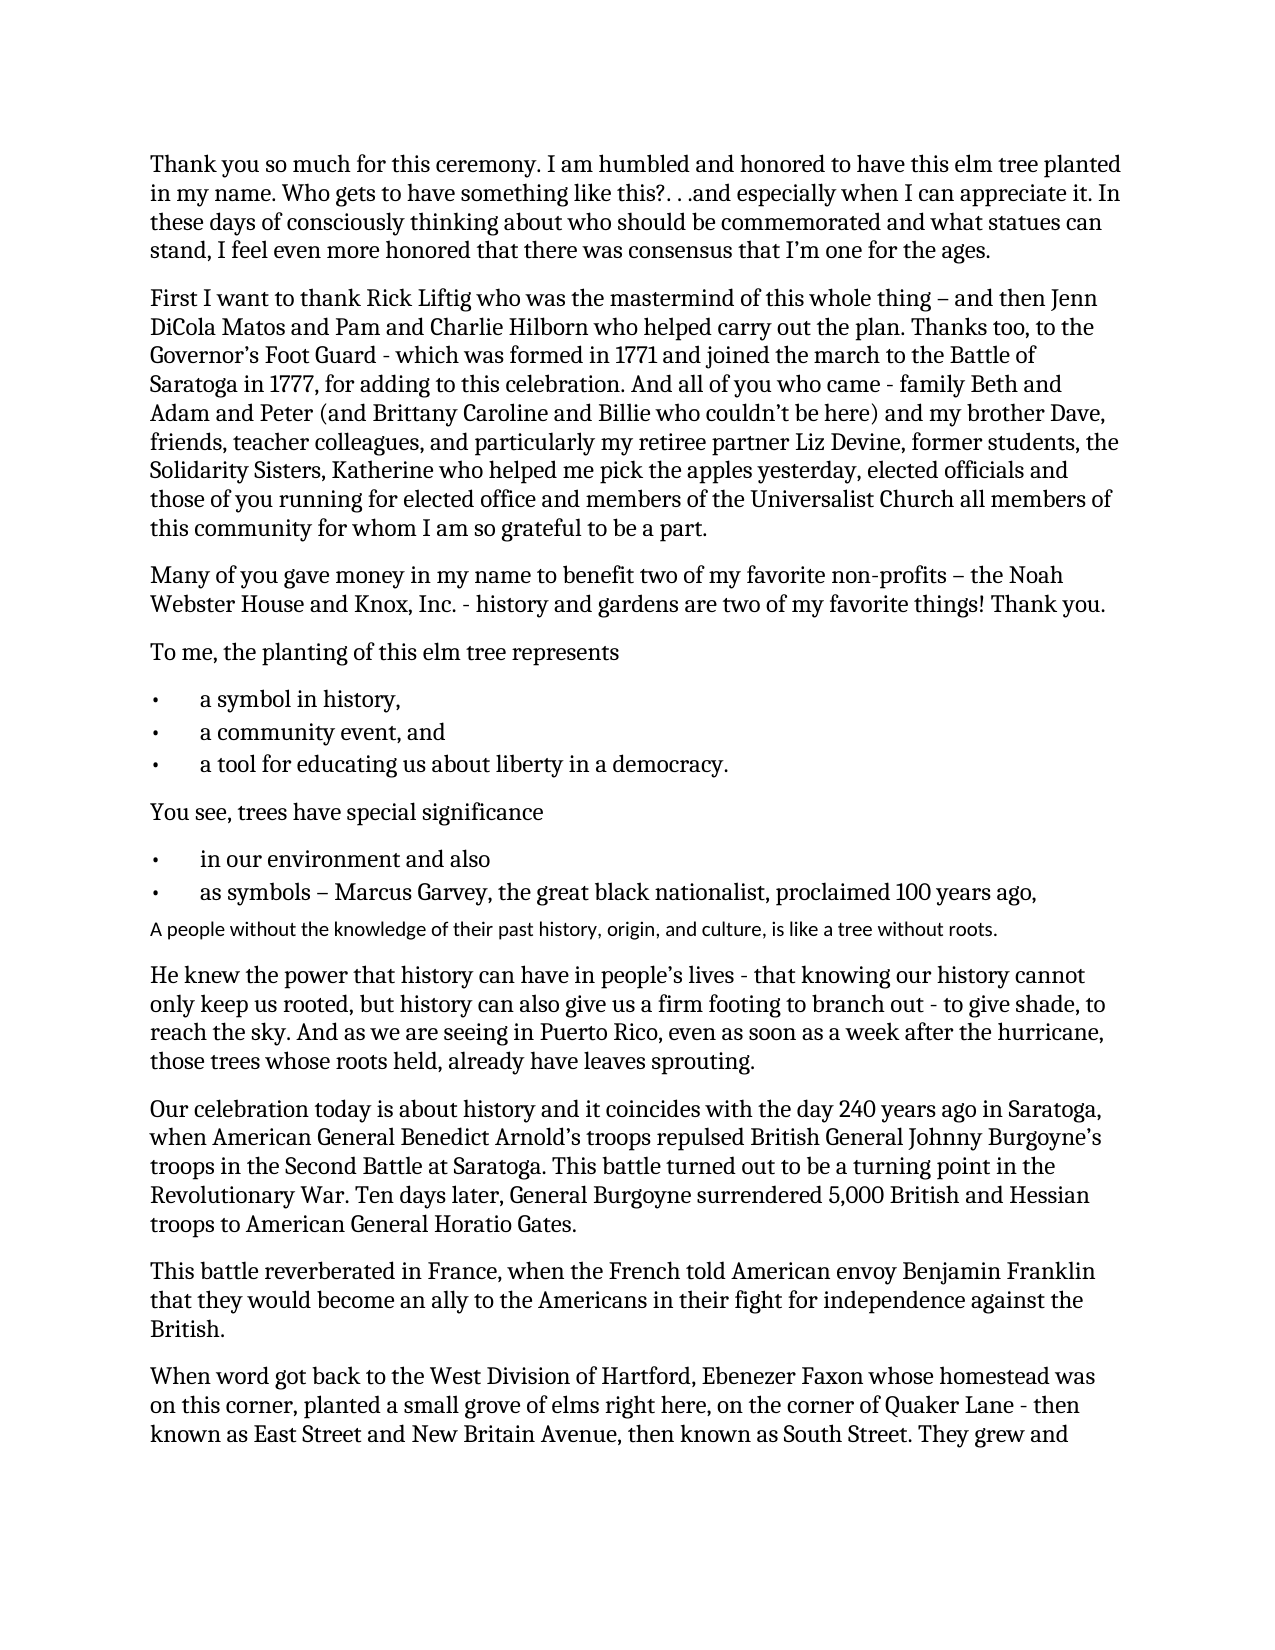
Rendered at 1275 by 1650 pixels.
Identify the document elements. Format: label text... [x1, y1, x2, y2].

list a tool for educating us about liberty in a democracy. [150, 750, 1125, 779]
list as symbols – Marcus Garvey, the great black nationalist, proclaimed 100 years ago, [150, 877, 1125, 906]
text He knew the power that history can have in people’s lives - that knowing our history cannot only keep us rooted, but history can also give us a firm footing to branch out - to give shade, to reach the sky. And as we are seeing in Puerto Rico, even as soon as a week after the hurricane, those trees whose roots held, already have leaves sprouting. [150, 961, 1125, 1076]
text To me, the planting of this elm tree represents [150, 637, 1125, 666]
text Many of you gave money in my name to benefit two of my favorite non-profits – the Noah Webster House and Knox, Inc. - history and gardens are two of my favorite things! Thank you. [150, 561, 1125, 619]
text A people without the knowledge of their past history, origin, and culture, is like a tree without roots. [150, 917, 1125, 942]
text Our celebration today is about history and it coincides with the day 240 years ago in Saratoga, when American General Benedict Arnold’s troops repulsed British General Johnny Burgoyne’s troops in the Second Battle at Saratoga. This battle turned out to be a turning point in the Revolutionary War. Ten days later, General Burgoyne surrendered 5,000 British and Hessian troops to American General Horatio Gates. [150, 1094, 1125, 1238]
text You see, trees have special significance [150, 797, 1125, 826]
text First I want to thank Rick Liftig who was the mastermind of this whole thing – and then Jenn DiCola Matos and Pam and Charlie Hilborn who helped carry out the plan. Thanks too, to the Governor’s Foot Guard - which was formed in 1771 and joined the march to the Battle of Saratoga in 1777, for adding to this celebration. And all of you who came - family Beth and Adam and Peter (and Brittany Caroline and Billie who couldn’t be here) and my brother Dave, friends, teacher colleagues, and particularly my retiree partner Liz Devine, former students, the Solidarity Sisters, Katherine who helped me pick the apples yesterday, elected officials and those of you running for elected office and members of the Universalist Church all members of this community for whom I am so grateful to be a part. [150, 284, 1125, 542]
list in our environment and also [150, 845, 1125, 874]
text Thank you so much for this ceremony. I am humbled and honored to have this elm tree planted in my name. Who gets to have something like this?. . .and especially when I can appreciate it. In these days of consciously thinking about who should be commemorated and what statues can stand, I feel even more honored that there was consensus that I’m one for the ages. [150, 150, 1125, 265]
list a community event, and [150, 717, 1125, 746]
list a symbol in history, [150, 685, 1125, 714]
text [150, 1362, 1125, 1448]
text This battle reverberated in France, when the French told American envoy Benjamin Franklin that they would become an ally to the Americans in their fight for independence against the British. [150, 1257, 1125, 1343]
